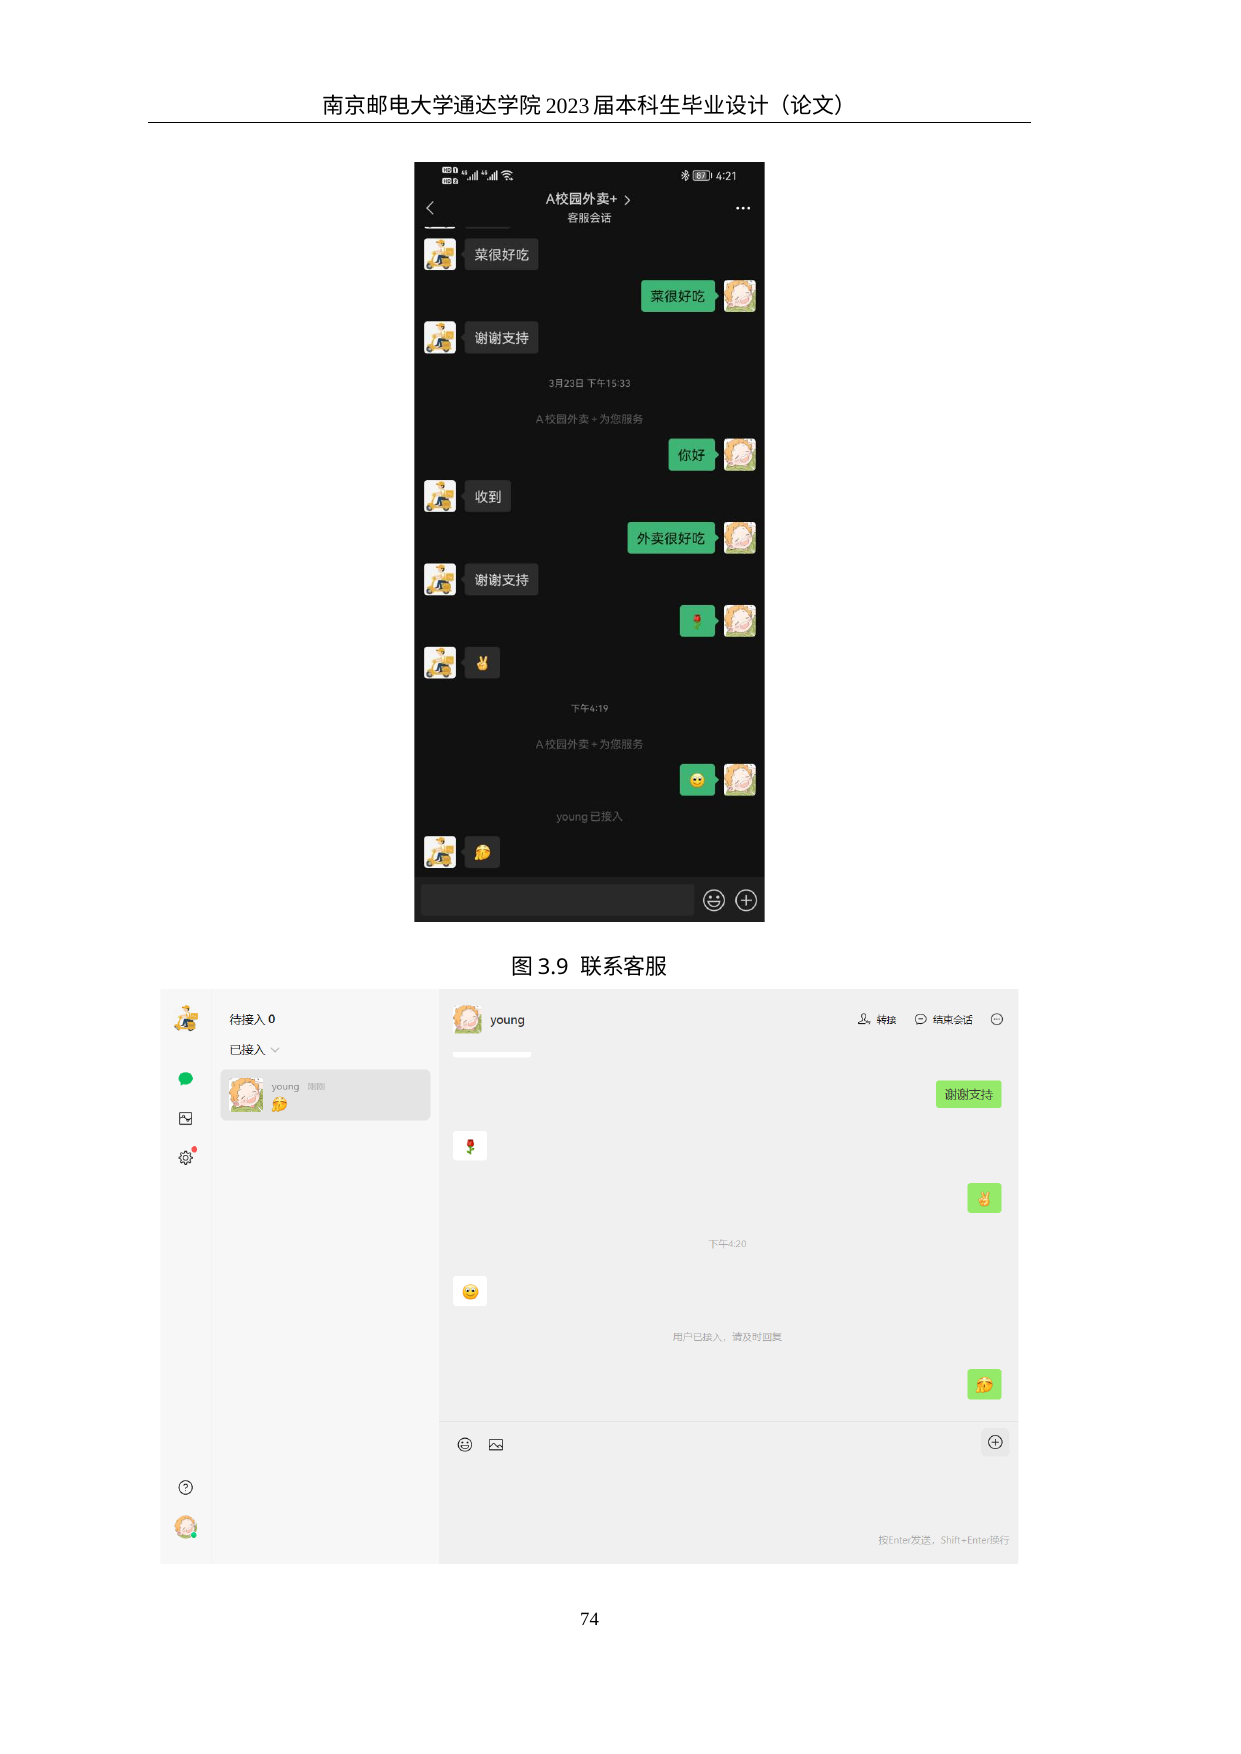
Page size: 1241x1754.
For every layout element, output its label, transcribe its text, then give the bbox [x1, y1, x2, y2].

text 图3.9 联系客服 [148, 949, 1031, 981]
picture [414, 162, 765, 922]
picture [160, 989, 1019, 1564]
